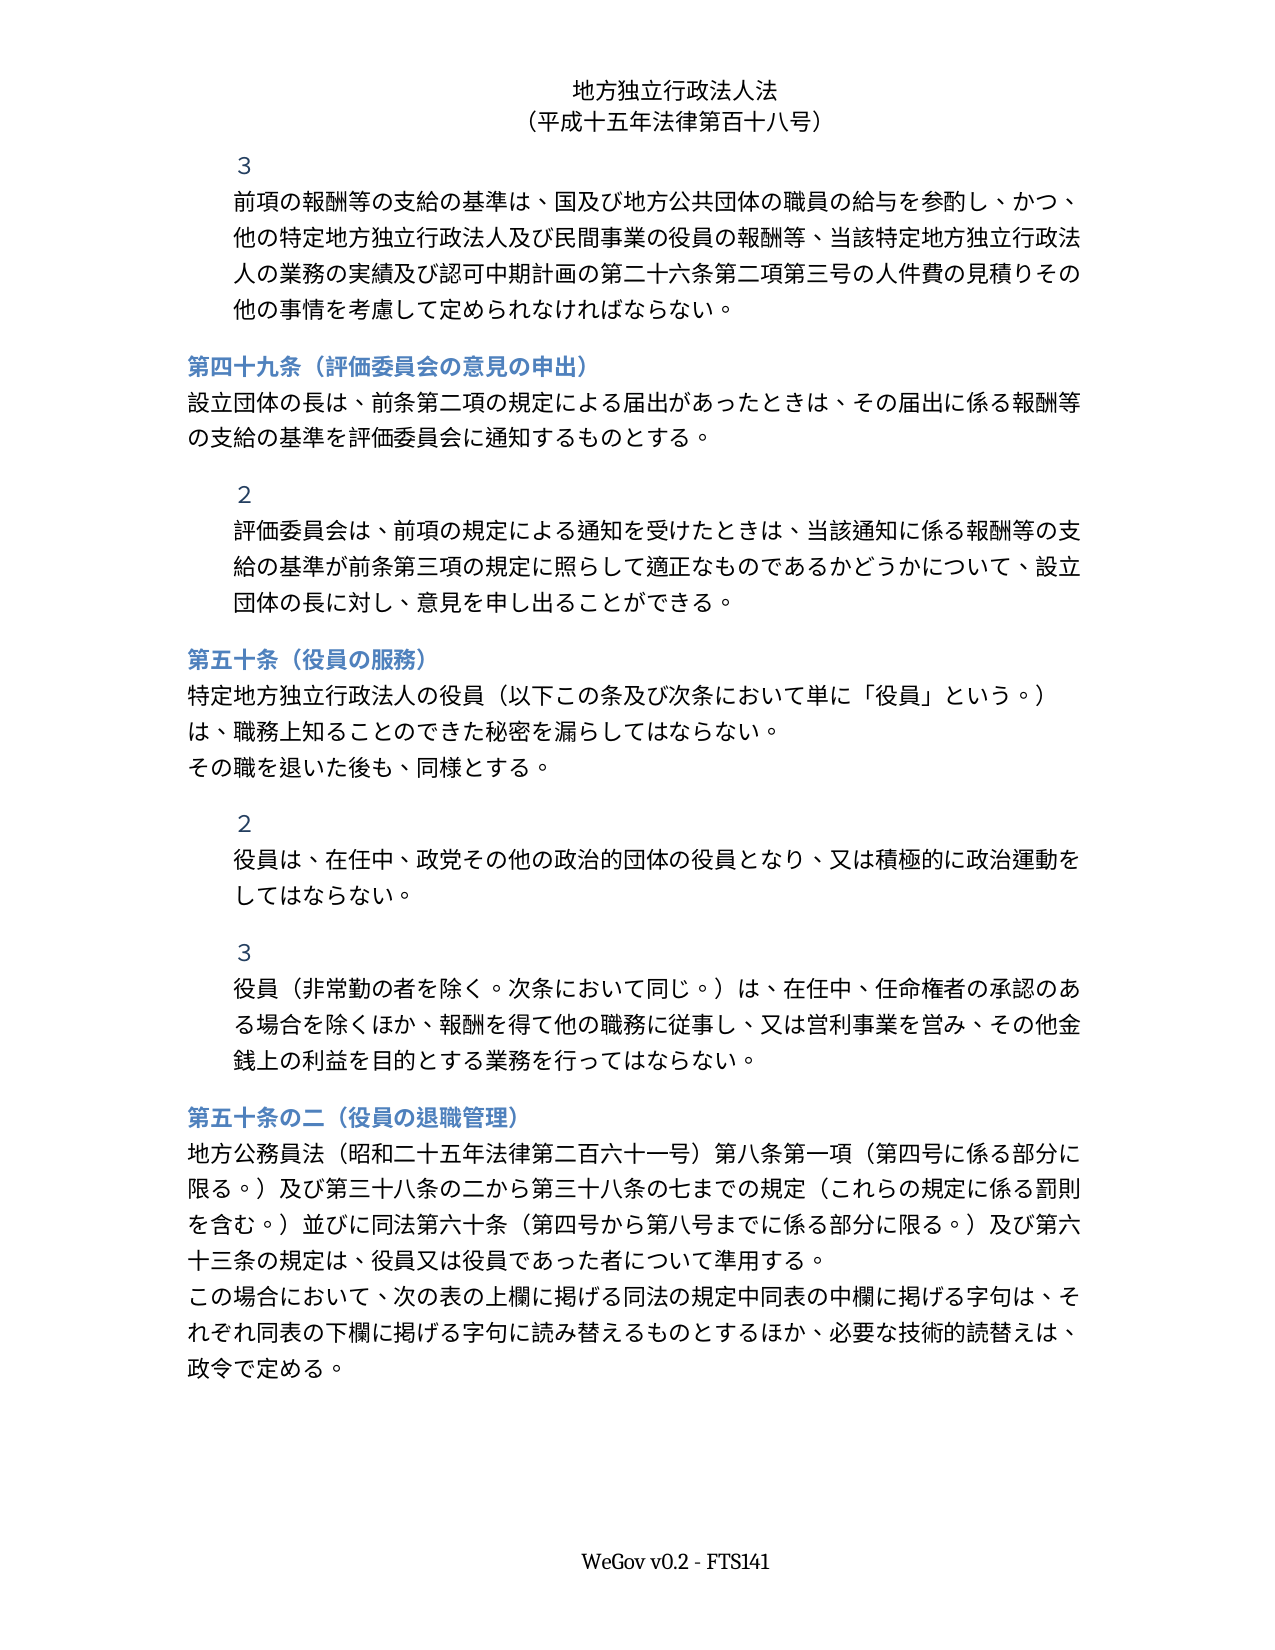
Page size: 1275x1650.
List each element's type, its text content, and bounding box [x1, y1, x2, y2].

subtitle ２ [233, 479, 1087, 510]
subtitle 第五十条の二（役員の退職管理） [187, 1102, 1087, 1133]
subtitle ２ [233, 808, 1087, 839]
subtitle ３ [233, 150, 1087, 181]
text 役員（非常勤の者を除く。次条において同じ。）は、在任中、任命権者の承認のある場合を除くほか、報酬を得て他の職務に従事し、又は営利事業を営み、その他金銭上の利益を目的とする業務を行ってはならない。 [233, 973, 1087, 1076]
text 役員は、在任中、政党その他の政治的団体の役員となり、又は積極的に政治運動をしてはならない。 [233, 844, 1087, 911]
subtitle 第四十九条（評価委員会の意見の申出） [187, 351, 1087, 382]
text 設立団体の長は、前条第二項の規定による届出があったときは、その届出に係る報酬等の支給の基準を評価委員会に通知するものとする。 [187, 386, 1087, 454]
text 地方公務員法（昭和二十五年法律第二百六十一号）第八条第一項（第四号に係る部分に限る。）及び第三十八条の二から第三十八条の七までの規定（これらの規定に係る罰則を含む。）並びに同法第六十条（第四号から第八号までに係る部分に限る。）及び第六十三条の規定は、役員又は役員であった者について準用する。 この場合において、次の表の上欄に掲げる同法の規定中同表の中欄に掲げる字句は、それぞれ同表の下欄に掲げる字句に読み替えるものとするほか、必要な技術的読替えは、政令で定める。 [187, 1137, 1087, 1384]
text 評価委員会は、前項の規定による通知を受けたときは、当該通知に係る報酬等の支給の基準が前条第三項の規定に照らして適正なものであるかどうかについて、設立団体の長に対し、意見を申し出ることができる。 [233, 515, 1087, 618]
text 特定地方独立行政法人の役員（以下この条及び次条において単に「役員」という。）は、職務上知ることのできた秘密を漏らしてはならない。 その職を退いた後も、同様とする。 [187, 680, 1087, 783]
text 前項の報酬等の支給の基準は、国及び地方公共団体の職員の給与を参酌し、かつ、他の特定地方独立行政法人及び民間事業の役員の報酬等、当該特定地方独立行政法人の業務の実績及び認可中期計画の第二十六条第二項第三号の人件費の見積りその他の事情を考慮して定められなければならない。 [233, 186, 1087, 325]
subtitle ３ [233, 937, 1087, 968]
subtitle 第五十条（役員の服務） [187, 644, 1087, 675]
